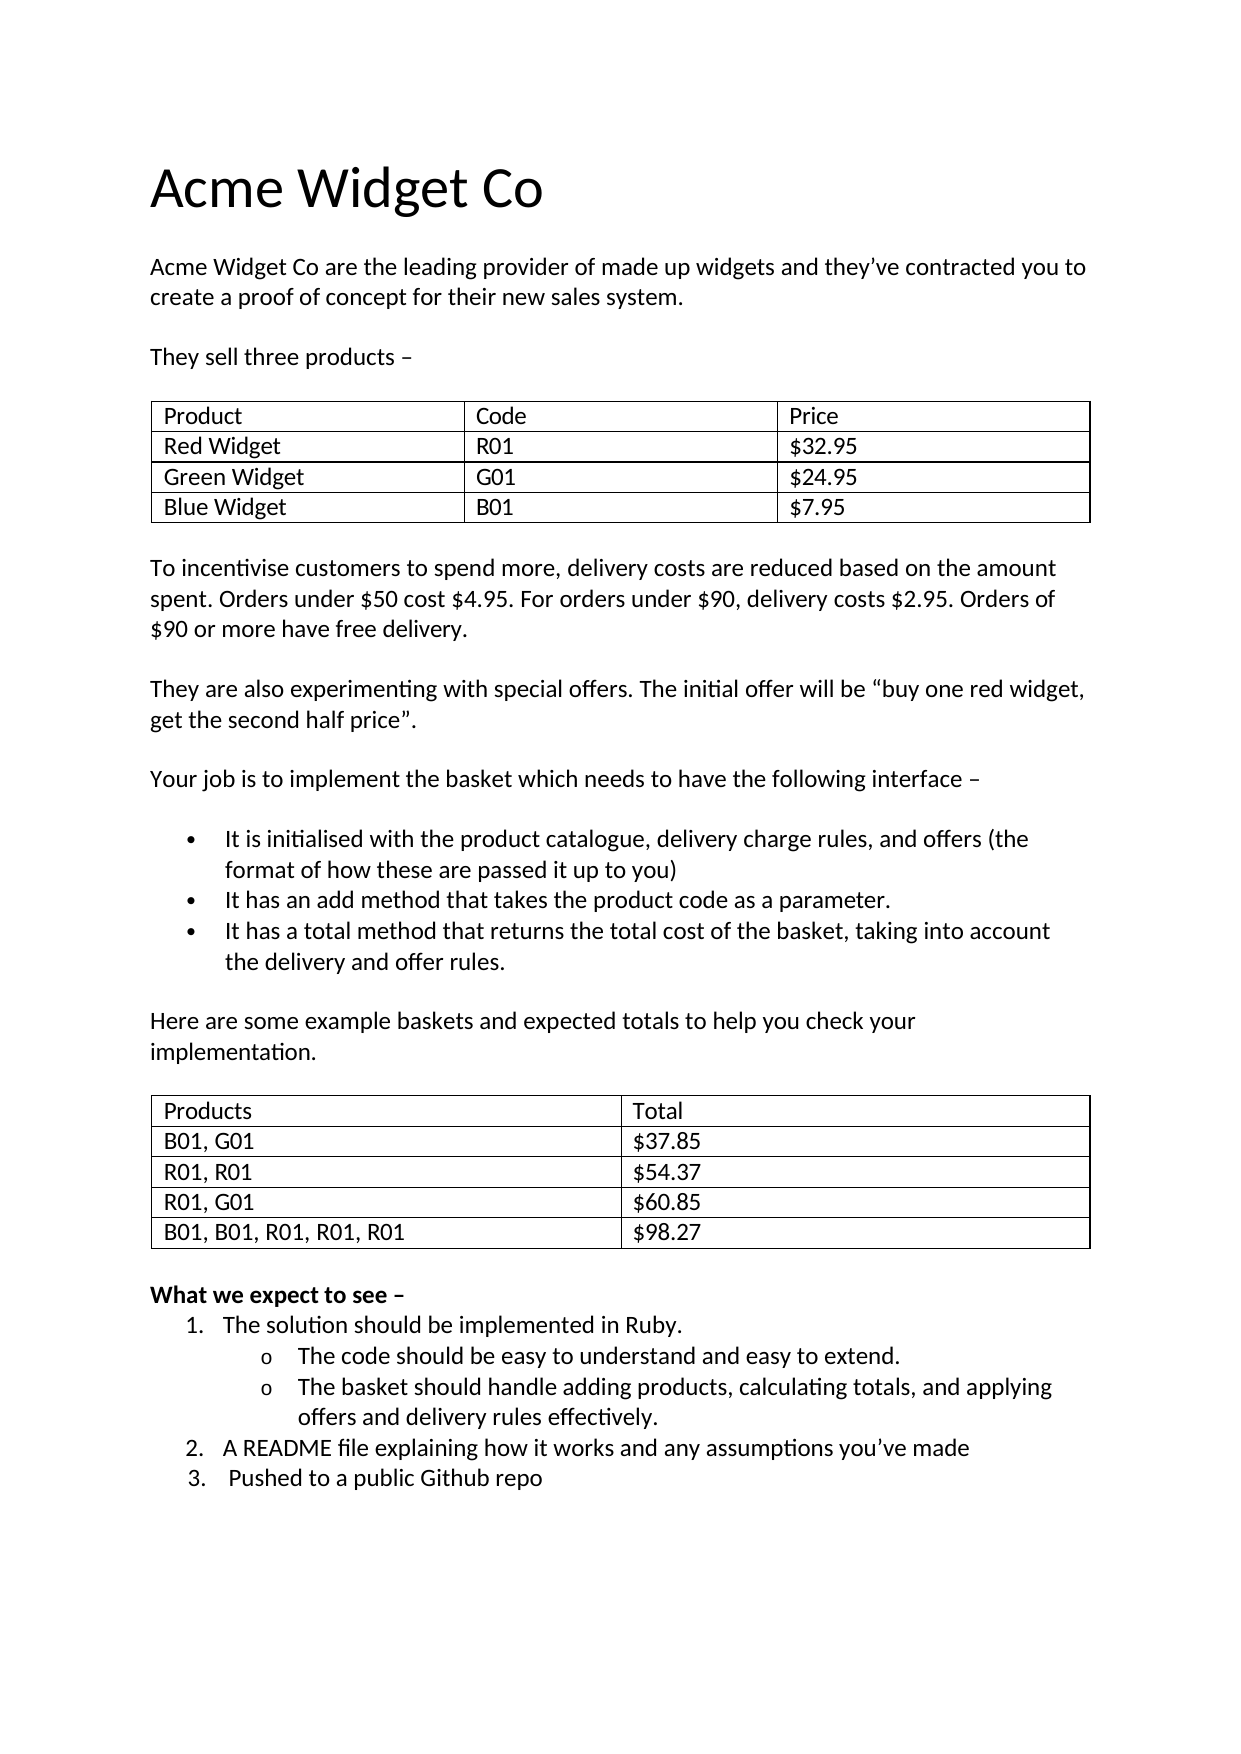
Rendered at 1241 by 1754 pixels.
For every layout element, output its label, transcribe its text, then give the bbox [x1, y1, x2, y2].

table_cell Red Widget [152, 432, 464, 461]
table_cell B01 [465, 493, 777, 522]
list It has a total method that returns the total cost of the basket, taking into account the delivery and offer rules. [187, 915, 1051, 976]
text They are also experimenting with special offers. The initial offer will be “buy one red widget, get the second half price”. [150, 673, 1093, 734]
text Here are some example baskets and expected totals to help you check your implementation. [150, 1005, 1076, 1066]
text To incentivise customers to spend more, delivery costs are reduced based on the amount spent. Orders under $50 cost $4.95. For orders under $90, delivery costs $2.95. Orders of [150, 552, 1093, 613]
text $90 or more have free delivery. [150, 613, 1093, 644]
table_header Product [152, 402, 464, 431]
table_cell $54.37 [622, 1157, 1089, 1187]
table_cell B01, G01 [152, 1127, 621, 1156]
table_cell R01, G01 [152, 1188, 621, 1217]
text What we expect to see – [150, 1279, 1093, 1309]
list The basket should handle adding products, calculating totals, and applying offers and delivery rules effectively. [260, 1371, 1093, 1432]
list The code should be easy to understand and easy to extend. [260, 1340, 1093, 1371]
table_header Total [622, 1096, 1089, 1126]
list A README file explaining how it works and any assumptions you’ve made [185, 1432, 1093, 1462]
text They sell three products – [150, 341, 1093, 371]
table_cell Blue Widget [152, 493, 464, 522]
table_cell R01, R01 [152, 1157, 621, 1187]
table_header Code [465, 402, 777, 431]
table_cell $60.85 [622, 1188, 1089, 1217]
title Acme Widget Co [150, 150, 1093, 222]
list Pushed to a public Github repo [187, 1462, 1093, 1493]
list It has an add method that takes the product code as a parameter. [187, 884, 1093, 915]
list It is initialised with the product catalogue, delivery charge rules, and offers (the format of how these are passed it up to you) [187, 823, 1031, 884]
table_cell Green Widget [152, 463, 464, 492]
table_cell R01 [465, 432, 777, 461]
table_cell $37.85 [622, 1127, 1089, 1156]
list The solution should be implemented in Ruby. [185, 1309, 1093, 1340]
table_header Price [778, 402, 1089, 431]
table_cell $7.95 [778, 493, 1089, 522]
text Acme Widget Co are the leading provider of made up widgets and they’ve contracted you to create a proof of concept for their new sales system. [150, 251, 1093, 312]
table_cell $32.95 [778, 432, 1089, 461]
table_cell $98.27 [622, 1218, 1089, 1247]
table_cell G01 [465, 463, 777, 492]
table_header Products [152, 1096, 621, 1126]
table_cell B01, B01, R01, R01, R01 [152, 1218, 621, 1247]
table_cell $24.95 [778, 463, 1089, 492]
text Your job is to implement the basket which needs to have the following interface – [150, 763, 1093, 794]
